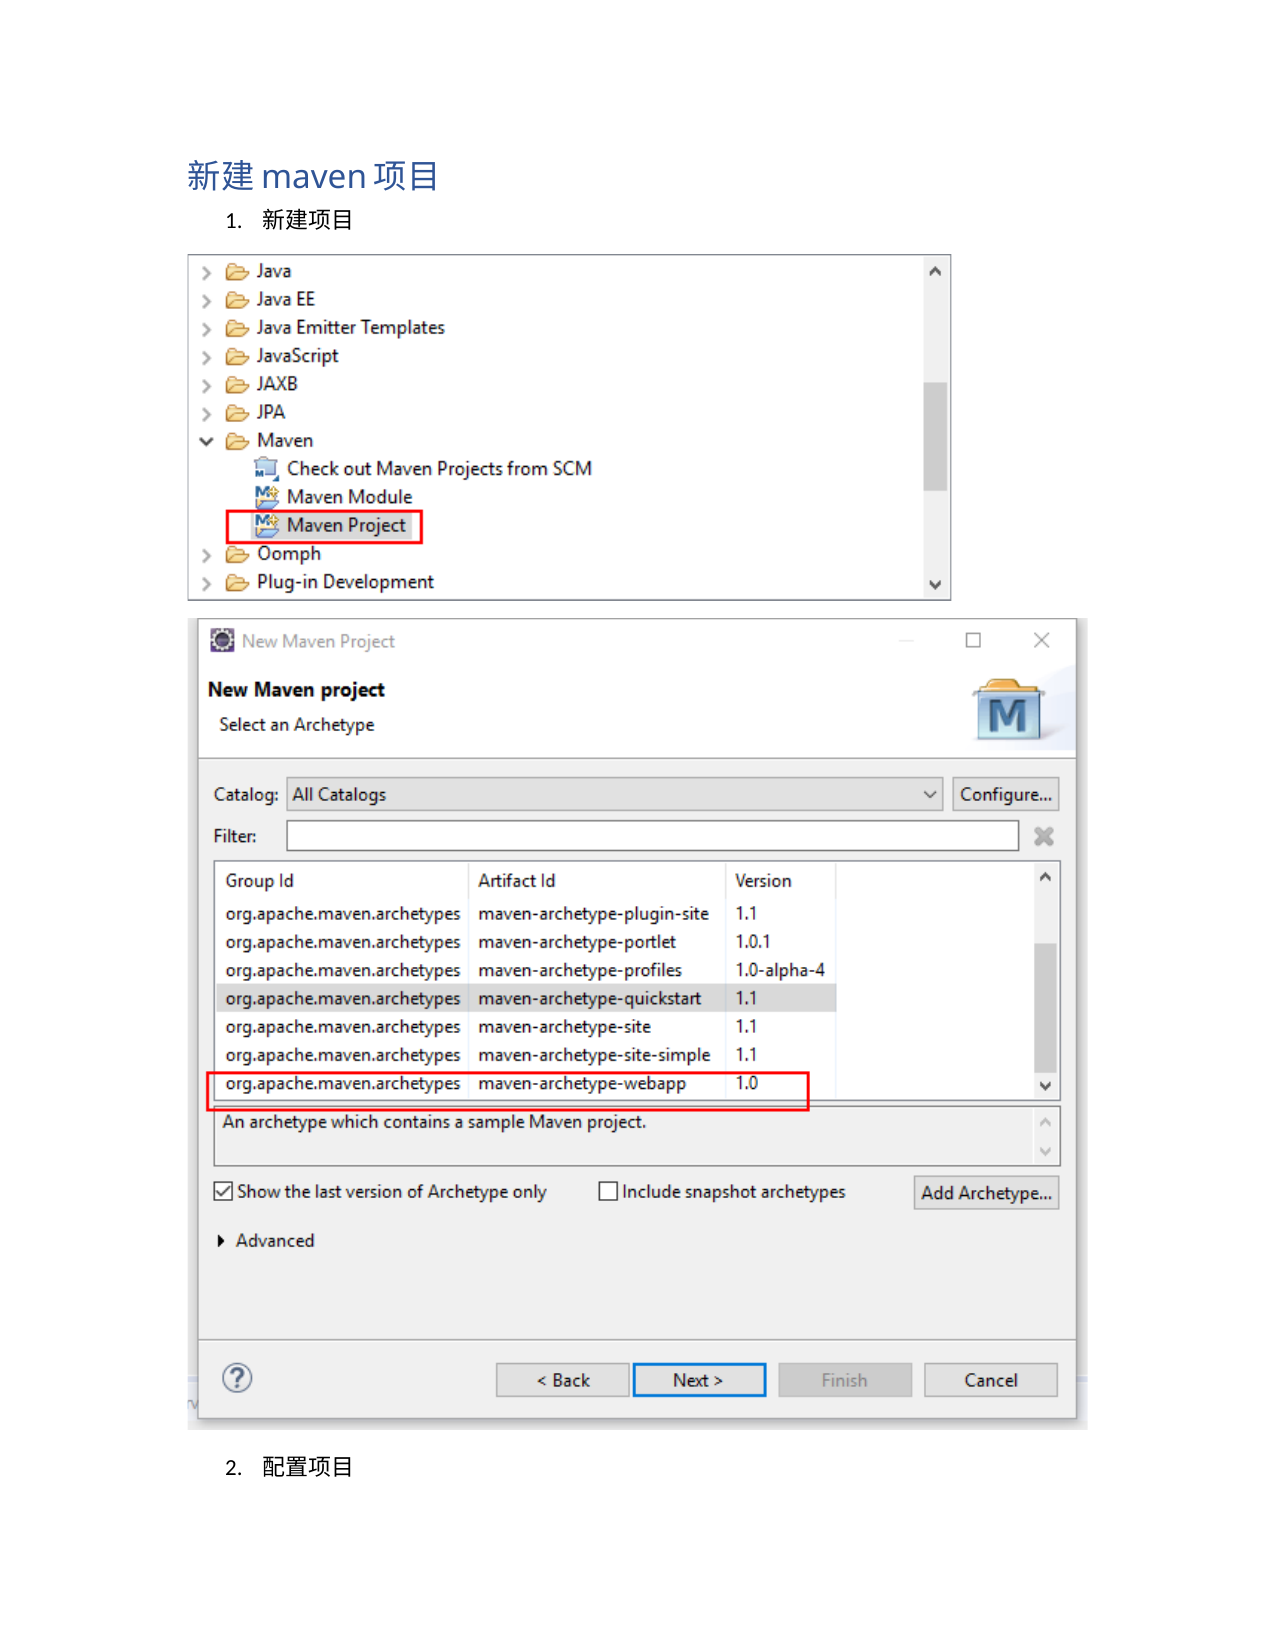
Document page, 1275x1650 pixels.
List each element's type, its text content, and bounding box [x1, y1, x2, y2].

picture [187, 618, 1088, 1430]
subtitle 新建maven项目 [187, 150, 1087, 198]
list 新建项目 [225, 202, 1087, 236]
picture [187, 254, 952, 601]
list 配置项目 [225, 1449, 1087, 1482]
